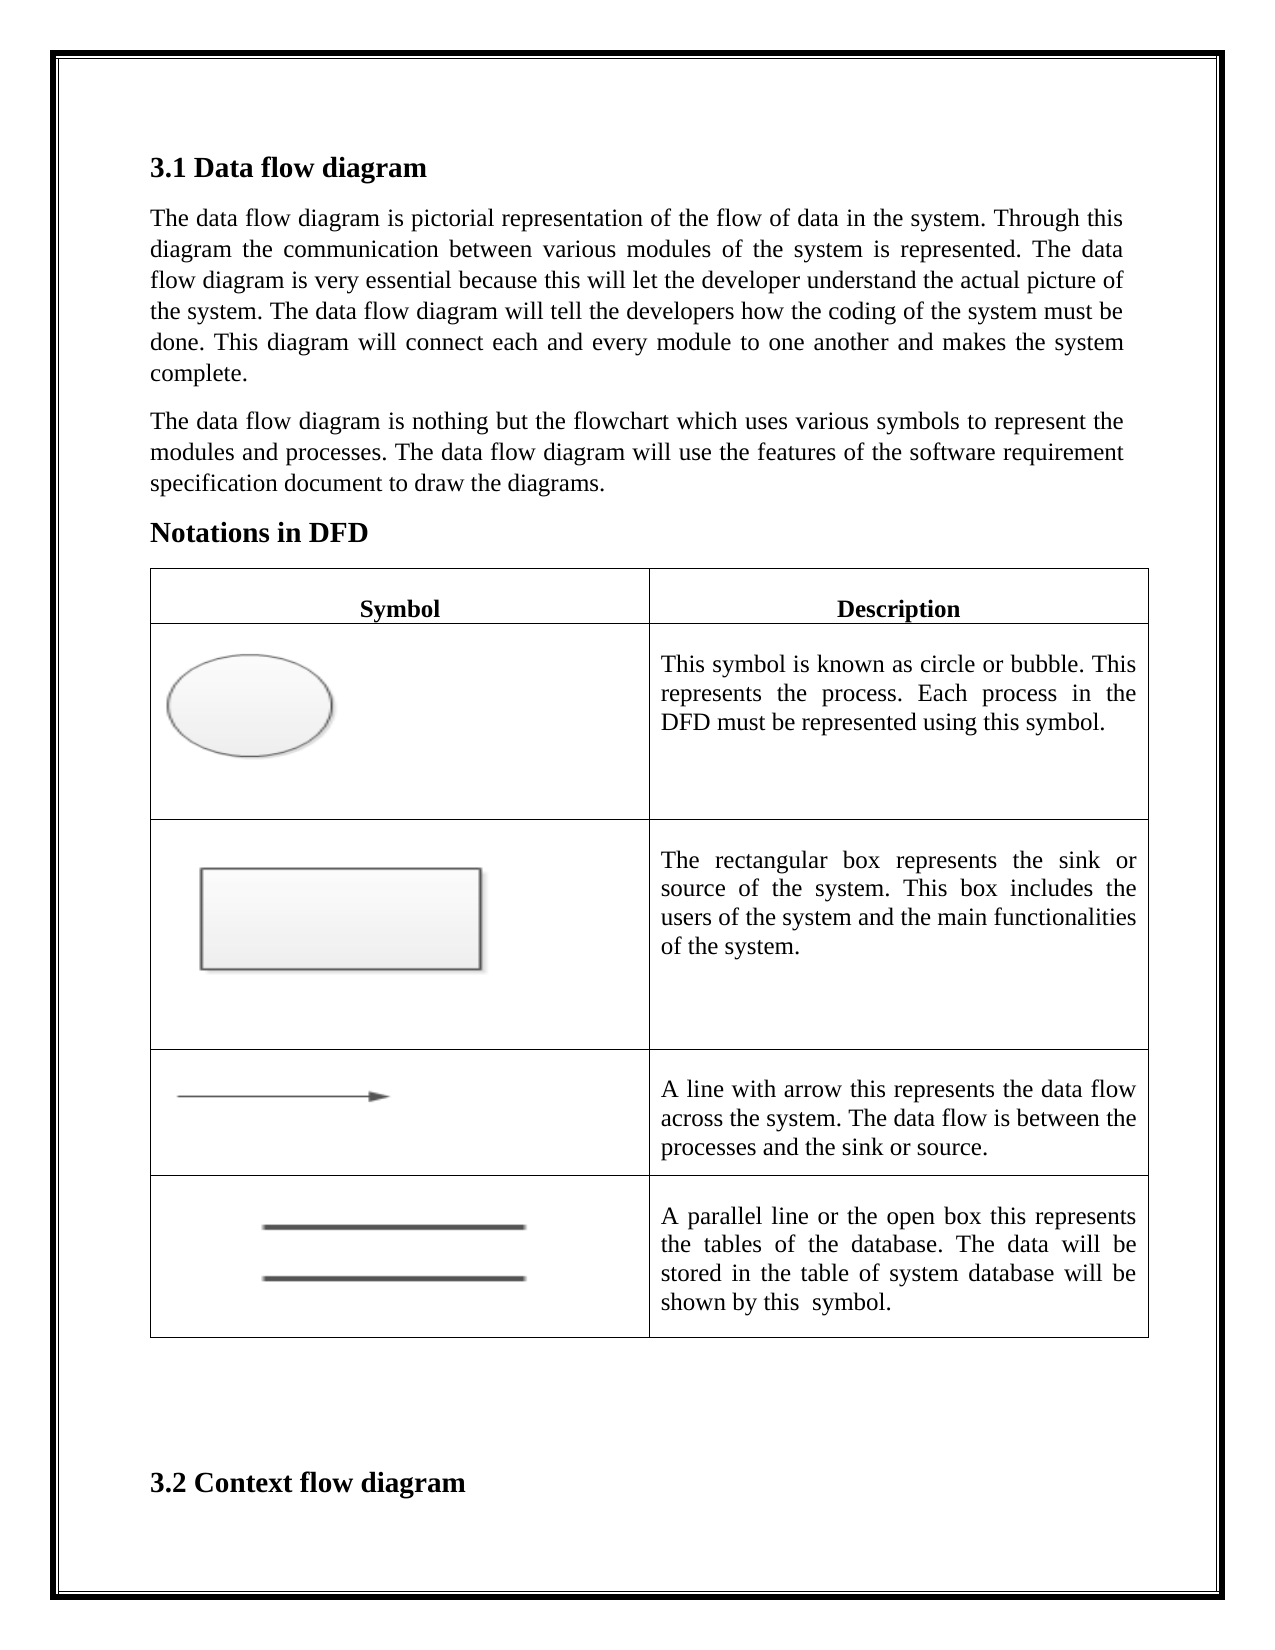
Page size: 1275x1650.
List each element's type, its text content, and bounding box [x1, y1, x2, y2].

table_header Symbol [151, 569, 649, 623]
picture [161, 649, 350, 765]
table_cell [151, 820, 649, 1048]
table_cell A parallel line or the open box this represents the tables of the database. The data will be stored in the table of system database will be shown by this symbol. [650, 1176, 1148, 1337]
text 3.1 Data flow diagram [150, 150, 1125, 183]
table_cell This symbol is known as circle or bubble. This represents the process. Each process in the DFD must be represented using this symbol. [650, 624, 1148, 819]
text The data flow diagram is nothing but the flowchart which uses various symbols to represent the modules and processes. The data flow diagram will use the features of the software requirement specification document to draw the diagrams. [150, 406, 1125, 497]
table_cell [151, 624, 649, 819]
picture [161, 844, 534, 995]
text 3.2 Context flow diagram [150, 1465, 1125, 1499]
text Notations in DFD [150, 516, 1125, 549]
picture [220, 1196, 562, 1309]
table_cell A line with arrow this represents the data flow across the system. The data flow is between the processes and the sink or source. [650, 1050, 1148, 1175]
table_cell The rectangular box represents the sink or source of the system. This box includes the users of the system and the main functionalities of the system. [650, 820, 1148, 1048]
picture [161, 1074, 409, 1121]
table_cell [151, 1050, 649, 1175]
table_cell [151, 1176, 649, 1337]
text The data flow diagram is pictorial representation of the flow of data in the system. Through this diagram the communication between various modules of the system is represented. The data flow diagram is very essential because this will let the developer understand the actual picture of the system. The data flow diagram will tell the developers how the coding of the system must be done. This diagram will connect each and every module to one another and makes the system complete. [150, 203, 1125, 387]
table_header Description [650, 569, 1148, 623]
